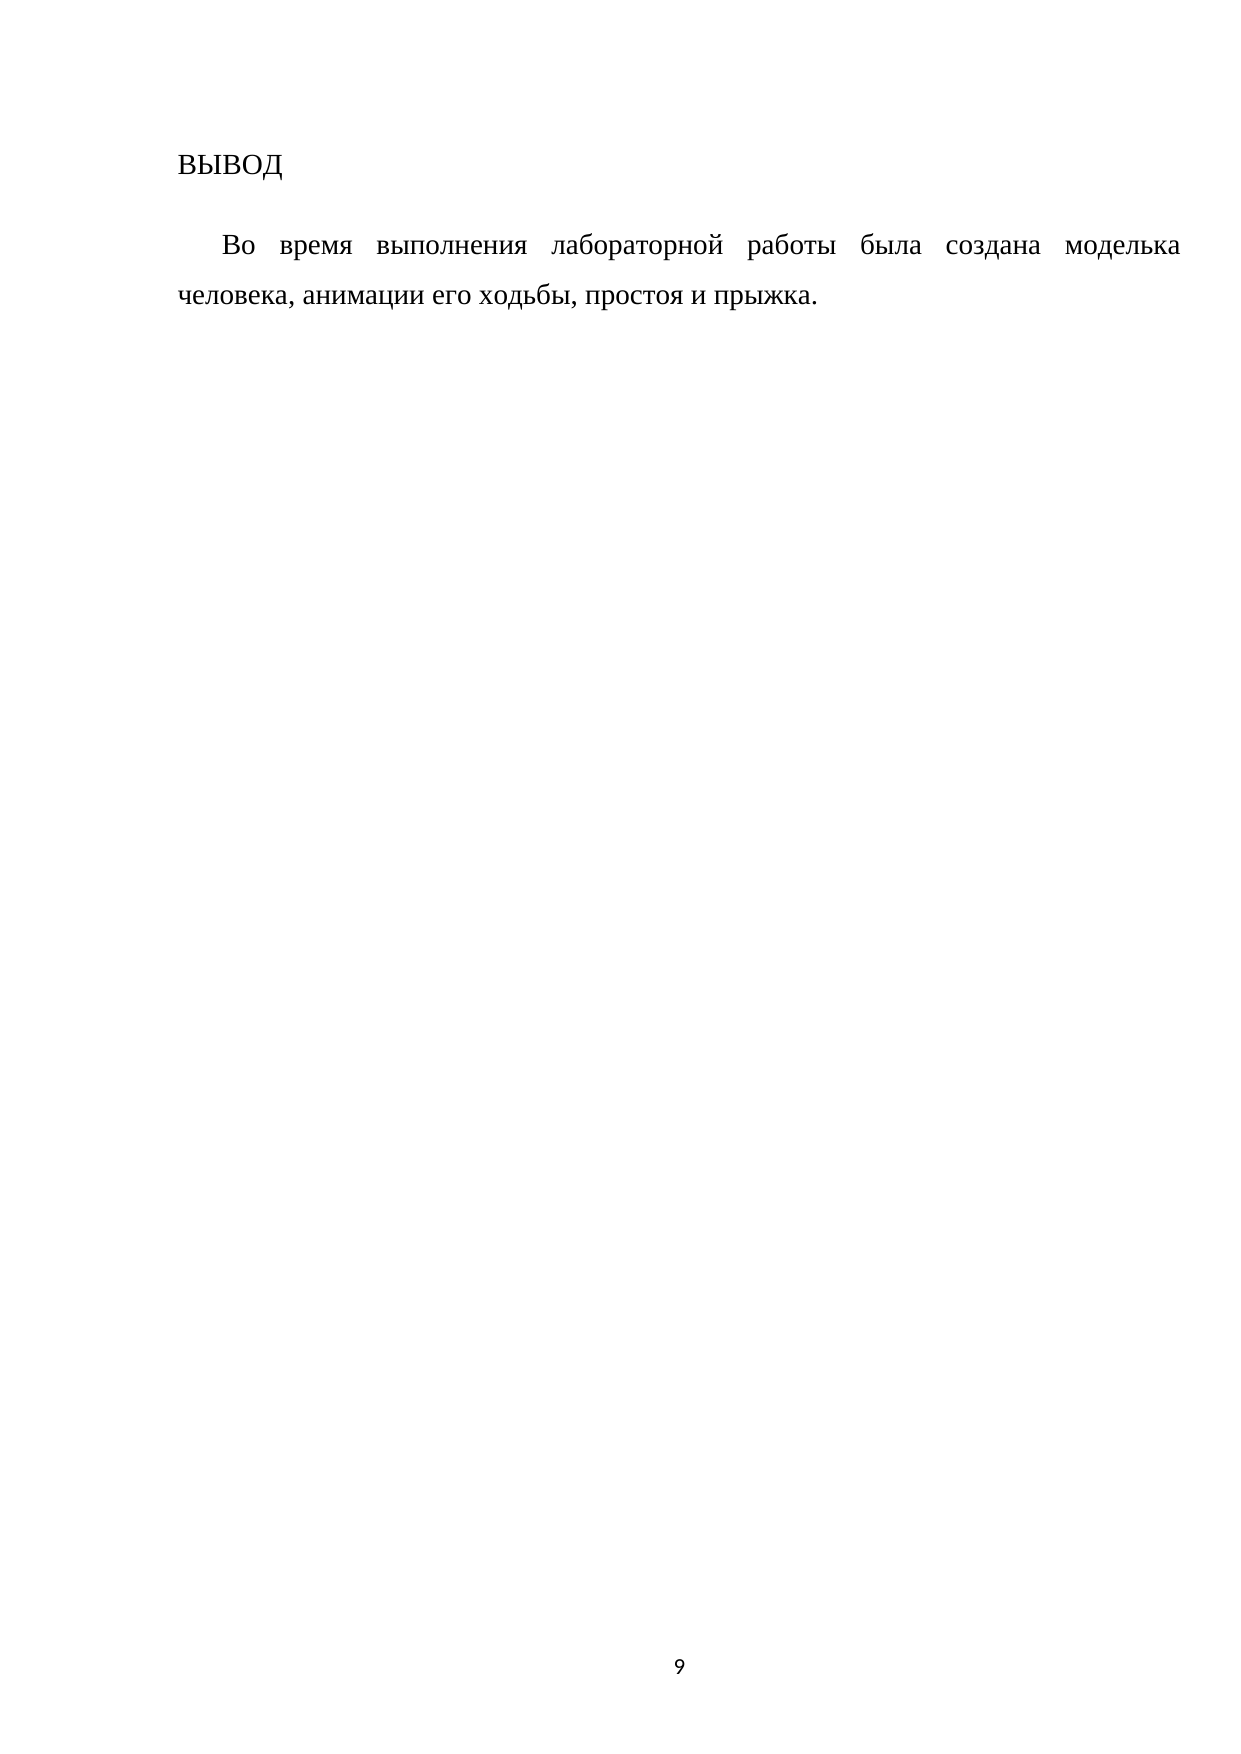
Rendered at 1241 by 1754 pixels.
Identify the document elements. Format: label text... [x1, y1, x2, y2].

text Вывод [177, 147, 1181, 181]
text Во время выполнения лабораторной работы была создана моделька человека, анимации его ходьбы, простоя и прыжка. [177, 227, 1181, 311]
